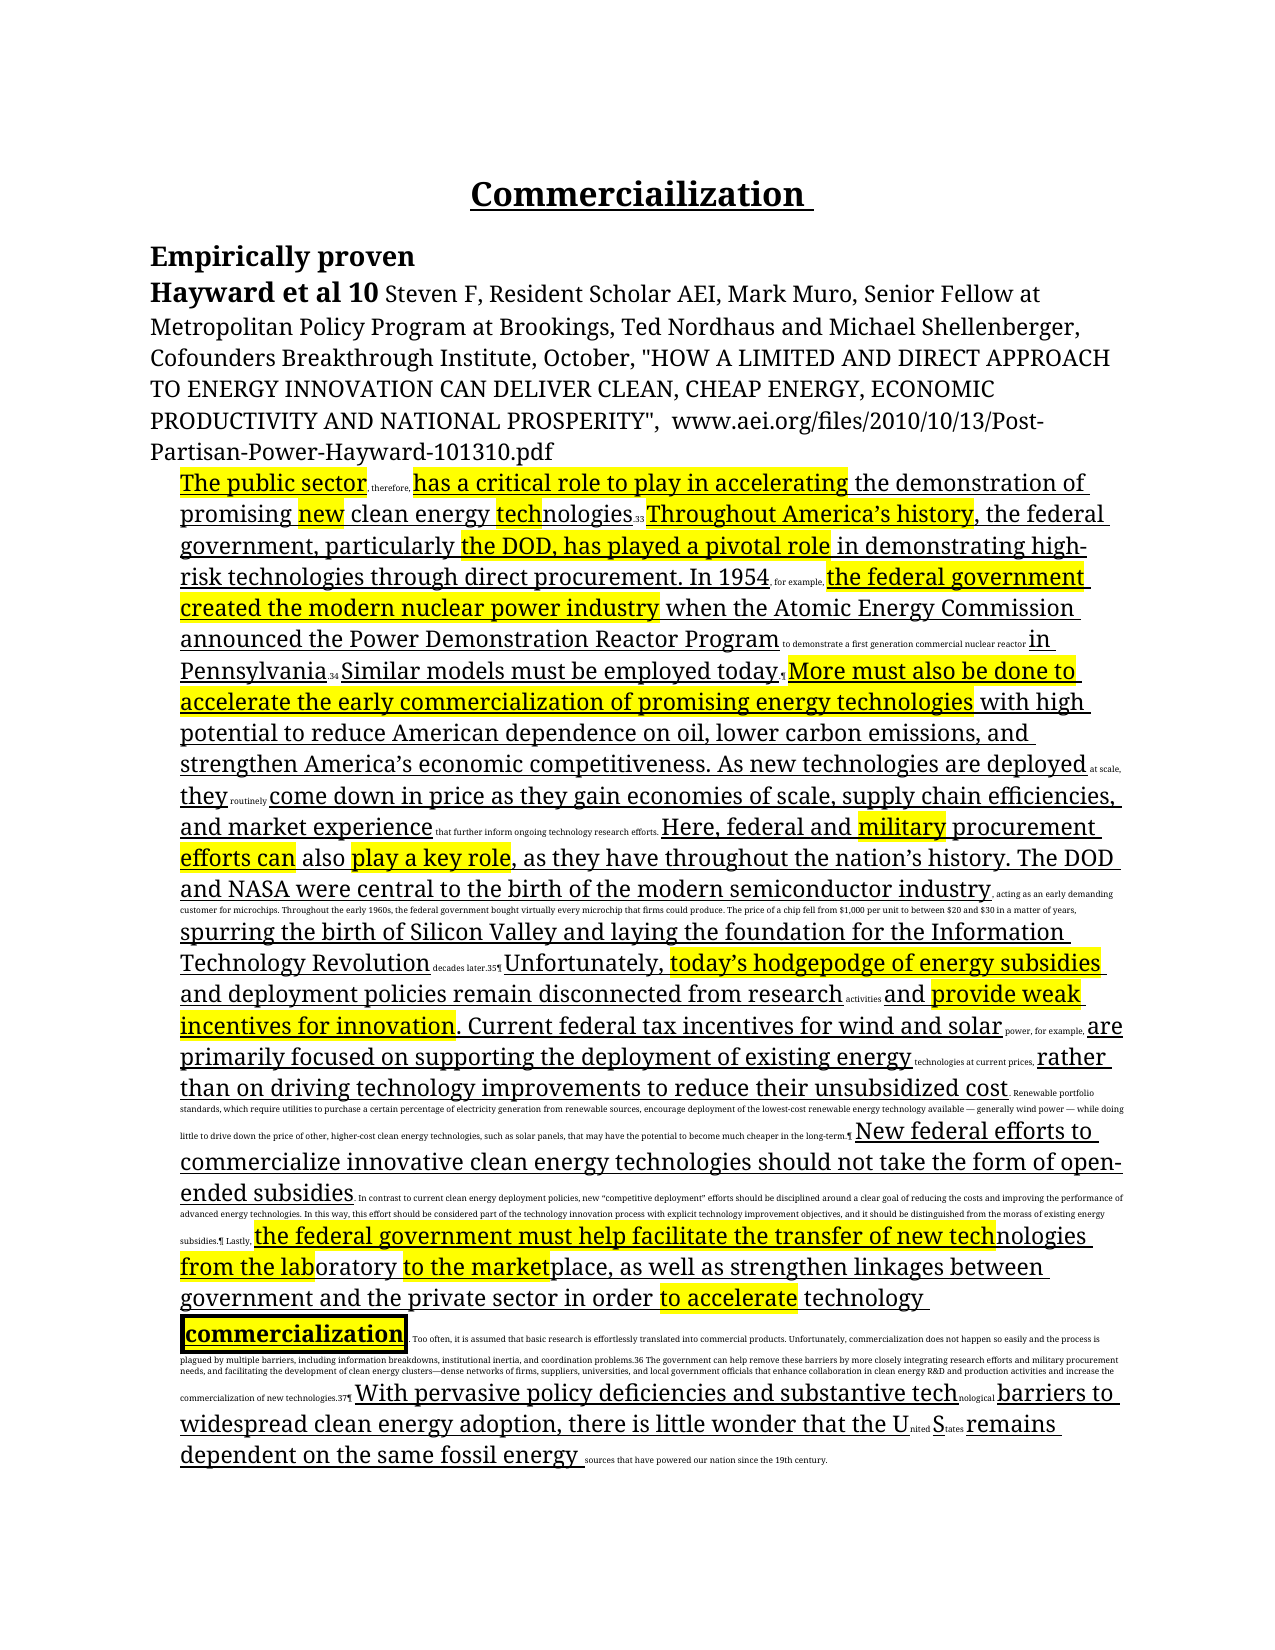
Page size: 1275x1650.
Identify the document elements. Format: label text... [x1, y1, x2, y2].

subtitle Commerciailization [150, 171, 1125, 216]
text Hayward et al 10 Steven F, Resident Scholar AEI, Mark Muro, Senior Fellow at Metropolitan Policy Program at Brookings, Ted Nordhaus and Michael Shellenberger, Cofounders Breakthrough Institute, October, "HOW A LIMITED AND DIRECT APPROACH TO ENERGY INNOVATION CAN DELIVER CLEAN, CHEAP ENERGY, ECONOMIC PRODUCTIVITY AND NATIONAL PROSPERITY", www.aei.org/files/2010/10/13/Post-Partisan-Power-Hayward-101310.pdf [150, 274, 1125, 467]
text The public sector, therefore, has a critical role to play in accelerating the demonstration of promising new clean energy technologies.33 Throughout America’s history, the federal government, particularly the DOD, has played a pivotal role in demonstrating high-risk technologies through direct procurement. In 1954, for example, the federal government created the modern nuclear power industry when the Atomic Energy Commission announced the Power Demonstration Reactor Program to demonstrate a first generation commercial nuclear reactor in Pennsylvania.34 Similar models must be employed today.¶ More must also be done to accelerate the early commercialization of promising energy technologies with high potential to reduce American dependence on oil, lower carbon emissions, and strengthen America’s economic competitiveness. As new technologies are deployed at scale, they routinely come down in price as they gain economies of scale, supply chain efficiencies, and market experience that further inform ongoing technology research efforts. Here, federal and military procurement efforts can also play a key role, as they have throughout the nation’s history. The DOD and NASA were central to the birth of the modern semiconductor industry, acting as an early demanding customer for microchips. Throughout the early 1960s, the federal government bought virtually every microchip that firms could produce. The price of a chip fell from $1,000 per unit to between $20 and $30 in a matter of years, spurring the birth of Silicon Valley and laying the foundation for the Information Technology Revolution decades later.35¶ Unfortunately, today’s hodgepodge of energy subsidies and deployment policies remain disconnected from research activities and provide weak incentives for innovation. Current federal tax incentives for wind and solar power, for example, are primarily focused on supporting the deployment of existing energy technologies at current prices, rather than on driving technology improvements to reduce their unsubsidized cost. Renewable portfolio standards, which require utilities to purchase a certain percentage of electricity generation from renewable sources, encourage deployment of the lowest-cost renewable energy technology available — generally wind power — while doing little to drive down the price of other, higher-cost clean energy technologies, such as solar panels, that may have the potential to become much cheaper in the long-term.¶ New federal efforts to commercialize innovative clean energy technologies should not take the form of open-ended subsidies. In contrast to current clean energy deployment policies, new “competitive deployment” efforts should be disciplined around a clear goal of reducing the costs and improving the performance of advanced energy technologies. In this way, this effort should be considered part of the technology innovation process with explicit technology improvement objectives, and it should be distinguished from the morass of existing energy subsidies.¶ Lastly, the federal government must help facilitate the transfer of new technologies from the laboratory to the marketplace, as well as strengthen linkages between government and the private sector in order to accelerate technology commercialization. Too often, it is assumed that basic research is effortlessly translated into commercial products. Unfortunately, commercialization does not happen so easily and the process is plagued by multiple barriers, including information breakdowns, institutional inertia, and coordination problems.36 The government can help remove these barriers by more closely integrating research efforts and military procurement needs, and facilitating the development of clean energy clusters—dense networks of firms, suppliers, universities, and local government officials that enhance collaboration in clean energy R&D and production activities and increase the commercialization of new technologies.37¶ With pervasive policy deficiencies and substantive technological barriers to widespread clean energy adoption, there is little wonder that the United States remains dependent on the same fossil energy sources that have powered our nation since the 19th century. [180, 467, 1125, 1471]
subtitle Empirically proven [150, 237, 1125, 274]
